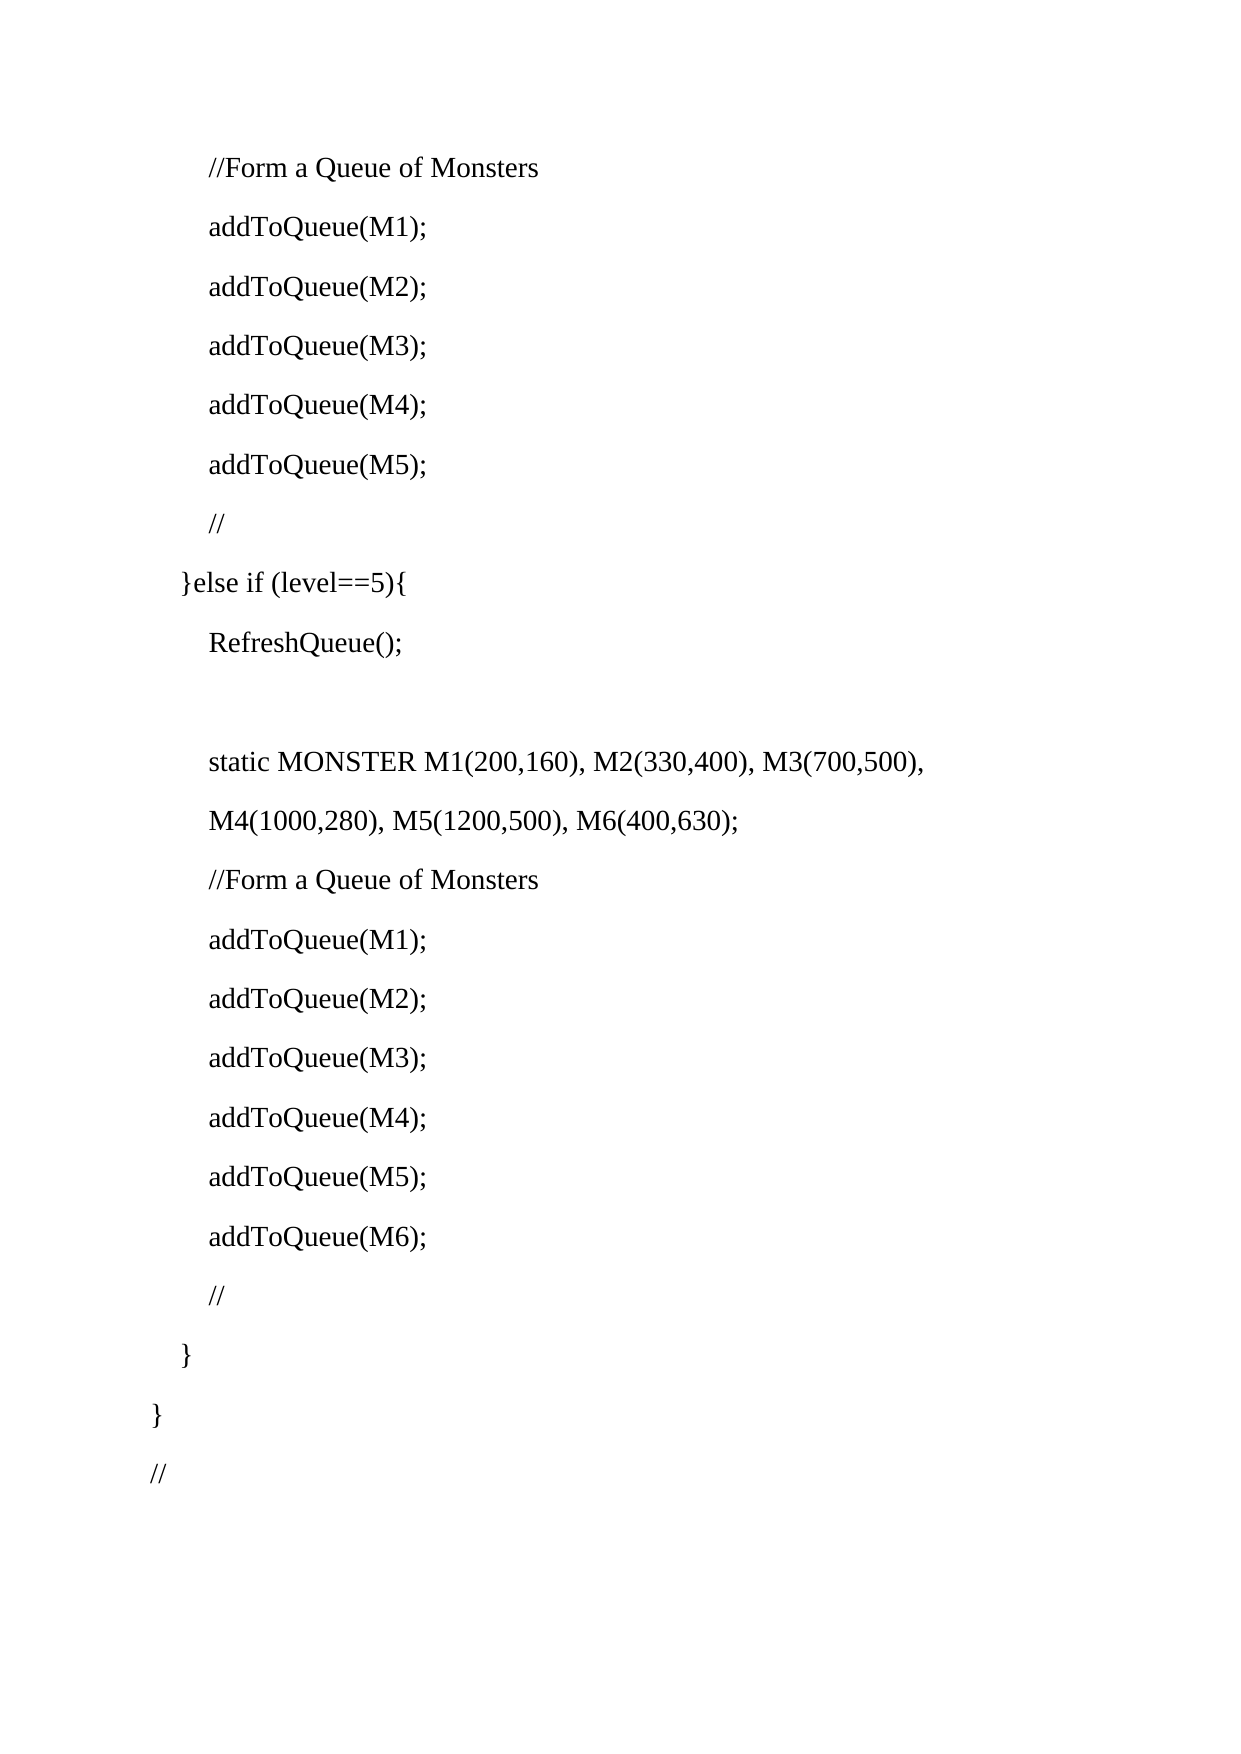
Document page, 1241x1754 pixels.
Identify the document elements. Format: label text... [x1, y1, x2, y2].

text addToQueue(M1); [150, 209, 1090, 243]
text // [150, 1456, 1090, 1490]
text addToQueue(M3); [150, 328, 1090, 362]
text addToQueue(M6); [150, 1219, 1090, 1252]
text addToQueue(M4); [150, 1100, 1090, 1133]
text addToQueue(M2); [150, 981, 1090, 1015]
text //Form a Queue of Monsters [150, 862, 1090, 896]
text M4(1000,280), M5(1200,500), M6(400,630); [150, 803, 1090, 837]
text addToQueue(M2); [150, 269, 1090, 302]
text } [150, 1397, 1090, 1430]
text addToQueue(M3); [150, 1041, 1090, 1074]
text addToQueue(M1); [150, 922, 1090, 955]
text // [150, 1278, 1090, 1312]
text // [150, 506, 1090, 540]
text RefreshQueue(); [150, 625, 1090, 658]
text }else if (level==5){ [150, 566, 1090, 599]
text static MONSTER M1(200,160), M2(330,400), M3(700,500), [150, 744, 1090, 777]
text addToQueue(M5); [150, 1159, 1090, 1193]
text } [150, 1337, 1090, 1371]
text addToQueue(M4); [150, 387, 1090, 421]
text //Form a Queue of Monsters [150, 150, 1090, 183]
text addToQueue(M5); [150, 447, 1090, 480]
